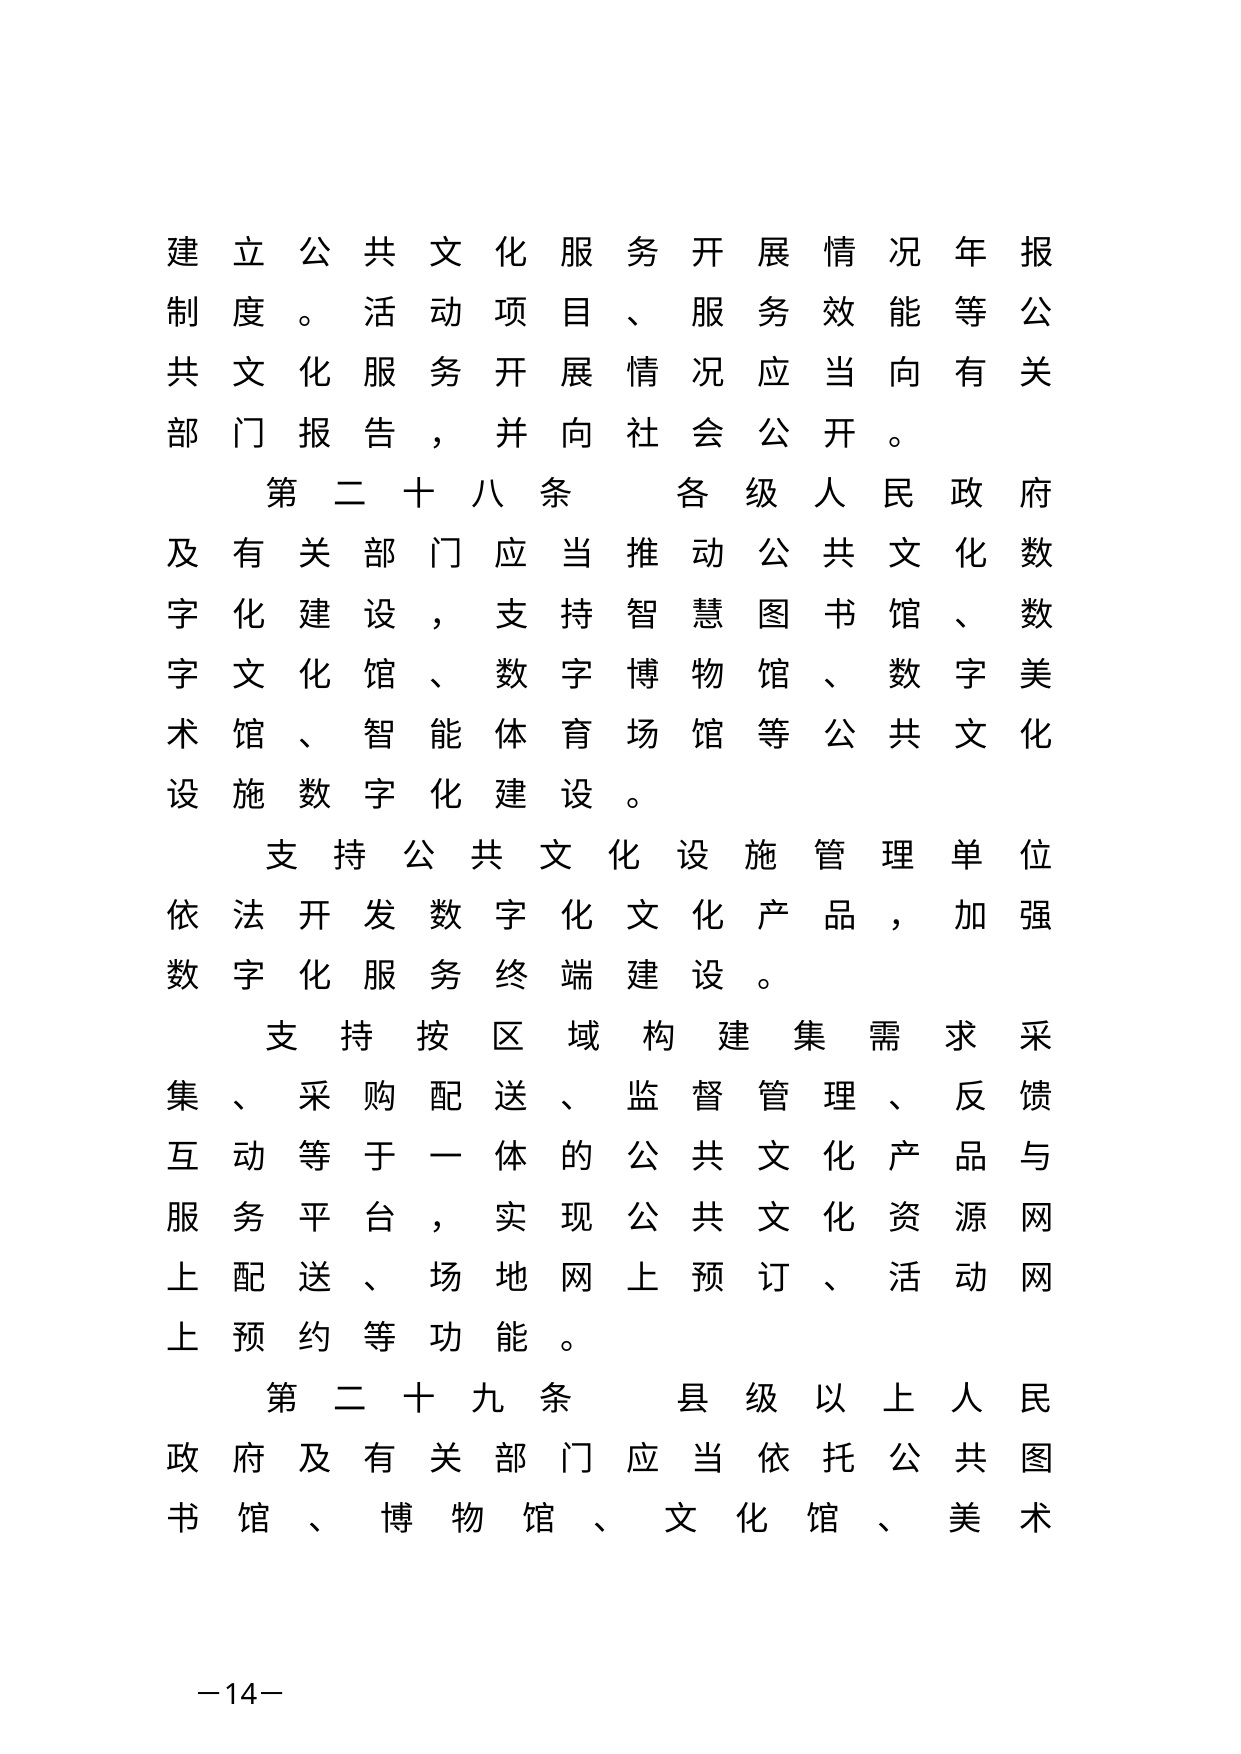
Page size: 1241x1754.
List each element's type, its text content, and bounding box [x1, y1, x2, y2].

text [167, 1365, 1085, 1546]
text 支持按区域构建集需求采集、采购配送、监督管理、反馈互动等于一体的公共文化产品与服务平台，实现公共文化资源网上配送、场地网上预订、活动网上预约等功能。 [167, 1003, 1085, 1365]
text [167, 219, 1085, 461]
text 支持公共文化设施管理单位依法开发数字化文化产品，加强数字化服务终端建设。 [167, 822, 1085, 1003]
text 第二十八条 各级人民政府及有关部门应当推动公共文化数字化建设，支持智慧图书馆、数字文化馆、数字博物馆、数字美术馆、智能体育场馆等公共文化设施数字化建设。 [167, 461, 1085, 822]
